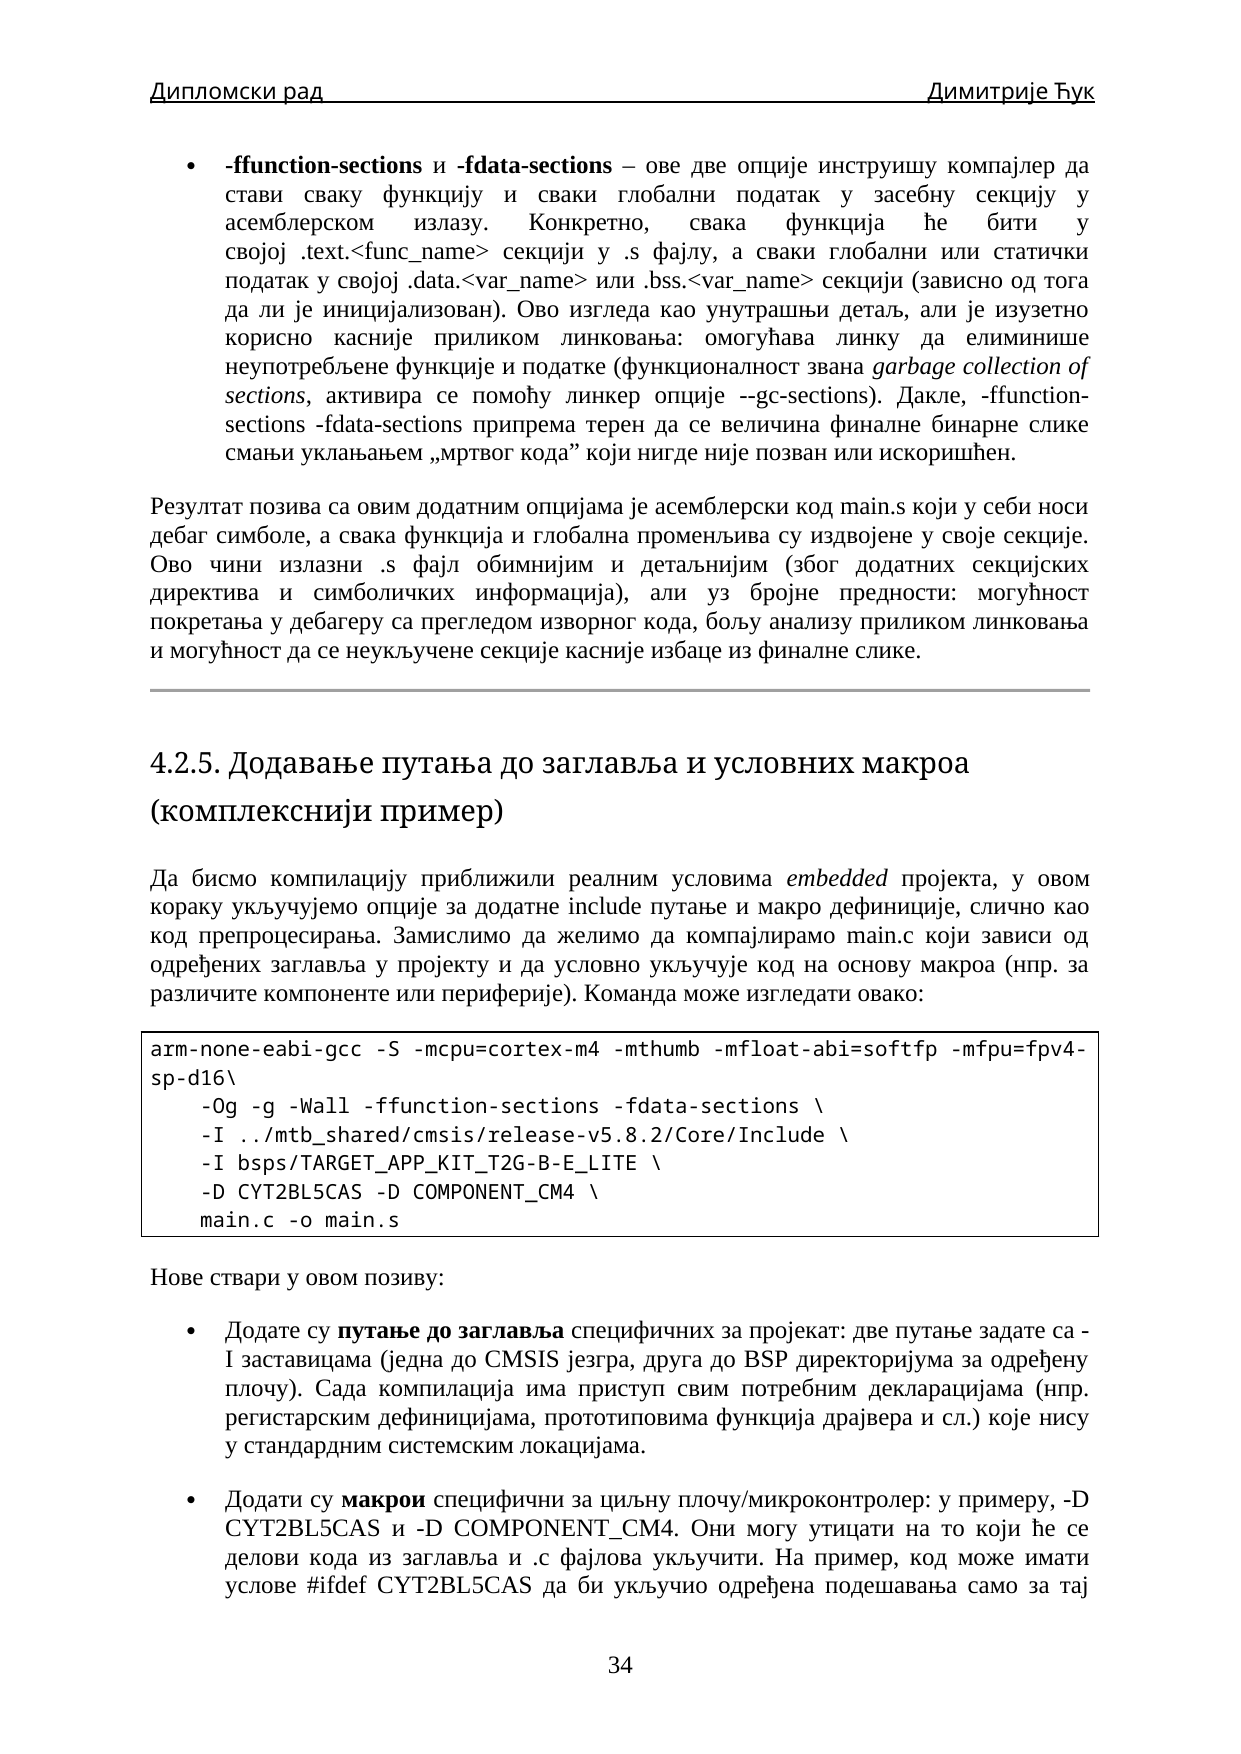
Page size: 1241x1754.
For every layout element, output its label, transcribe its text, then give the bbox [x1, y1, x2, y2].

subtitle Додавање путања до заглавља и условних макроа (комплекснији пример) [150, 742, 1090, 830]
text -I ../mtb_shared/cmsis/release-v5.8.2/Core/Include \ [150, 1120, 1090, 1148]
text arm-none-eabi-gcc -S -mcpu=cortex-m4 -mthumb -mfloat-abi=softfp -mfpu=fpv4-sp-d16\ [142, 1033, 1098, 1091]
text -D CYT2BL5CAS -D COMPONENT_CM4 \ [150, 1177, 1090, 1202]
text Нове ствари у овом позиву: [150, 1262, 1090, 1291]
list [187, 1484, 1090, 1599]
list -ffunction-sections и -fdata-sections – ове две опције инструишу компајлер да стави сваку функцију и сваки глобални податак у засебну секцију у асемблерском излазу. Конкретно, свака функција ће бити у својој .text.<func_name> секцији у .s фајлу, а сваки глобални или статички податак у својој .data.<var_name> или .bss.<var_name> секцији (зависно од тога да ли је иницијализован). Ово изгледа као унутрашњи детаљ, али је изузетно корисно касније приликом линковања: омогућава линку да елиминише неупотребљене функције и податке (функционалност званa garbage collection of sections, активира се помоћу линкер опције --gc-sections). Дакле, -ffunction-sections -fdata-sections припрема терен да се величина финалне бинарне слике смањи уклањањем „мртвог кода” који нигде није позван или искоришћен. [187, 150, 1090, 466]
text -Og -g -Wall -ffunction-sections -fdata-sections \ [150, 1091, 1090, 1120]
text Резултат позива са овим додатним опцијама је асемблерски код main.s који у себи носи дебаг симболе, а свака функција и глобална променљива су издвојене у своје секције. Ово чини излазни .s фајл обимнијим и детаљнијим (због додатних секцијских директива и симболичких информација), али уз бројне предности: могућност покретања у дебагеру са прегледом изворног кода, бољу анализу приликом линковања и могућност да се неукључене секције касније избаце из финалне слике. [150, 491, 1090, 664]
text -I bsps/TARGET_APP_KIT_T2G-B-E_LITE \ [150, 1148, 1090, 1177]
text main.c -o main.s [142, 1202, 1098, 1236]
text Да бисмо компилацију приближили реалним условима embedded пројекта, у овом кораку укључујемо опције за додатне include путање и макро дефиниције, слично као код препроцесирања. Замислимо да желимо да компајлирамо main.c који зависи од одређених заглавља у пројекту и да условно укључује код на основу макроа (нпр. за различите компоненте или периферије). Команда може изгледати овако: [150, 863, 1090, 1006]
list Додате су путање до заглавља специфичних за пројекат: две путање задате са -I заставицама (једна до CMSIS језгра, друга до BSP директоријума за одређену плочу). Сада компилација има приступ свим потребним декларацијама (нпр. регистарским дефиницијама, прототиповима функција драјвера и сл.) које нису у стандардним системским локацијама. [187, 1316, 1090, 1459]
